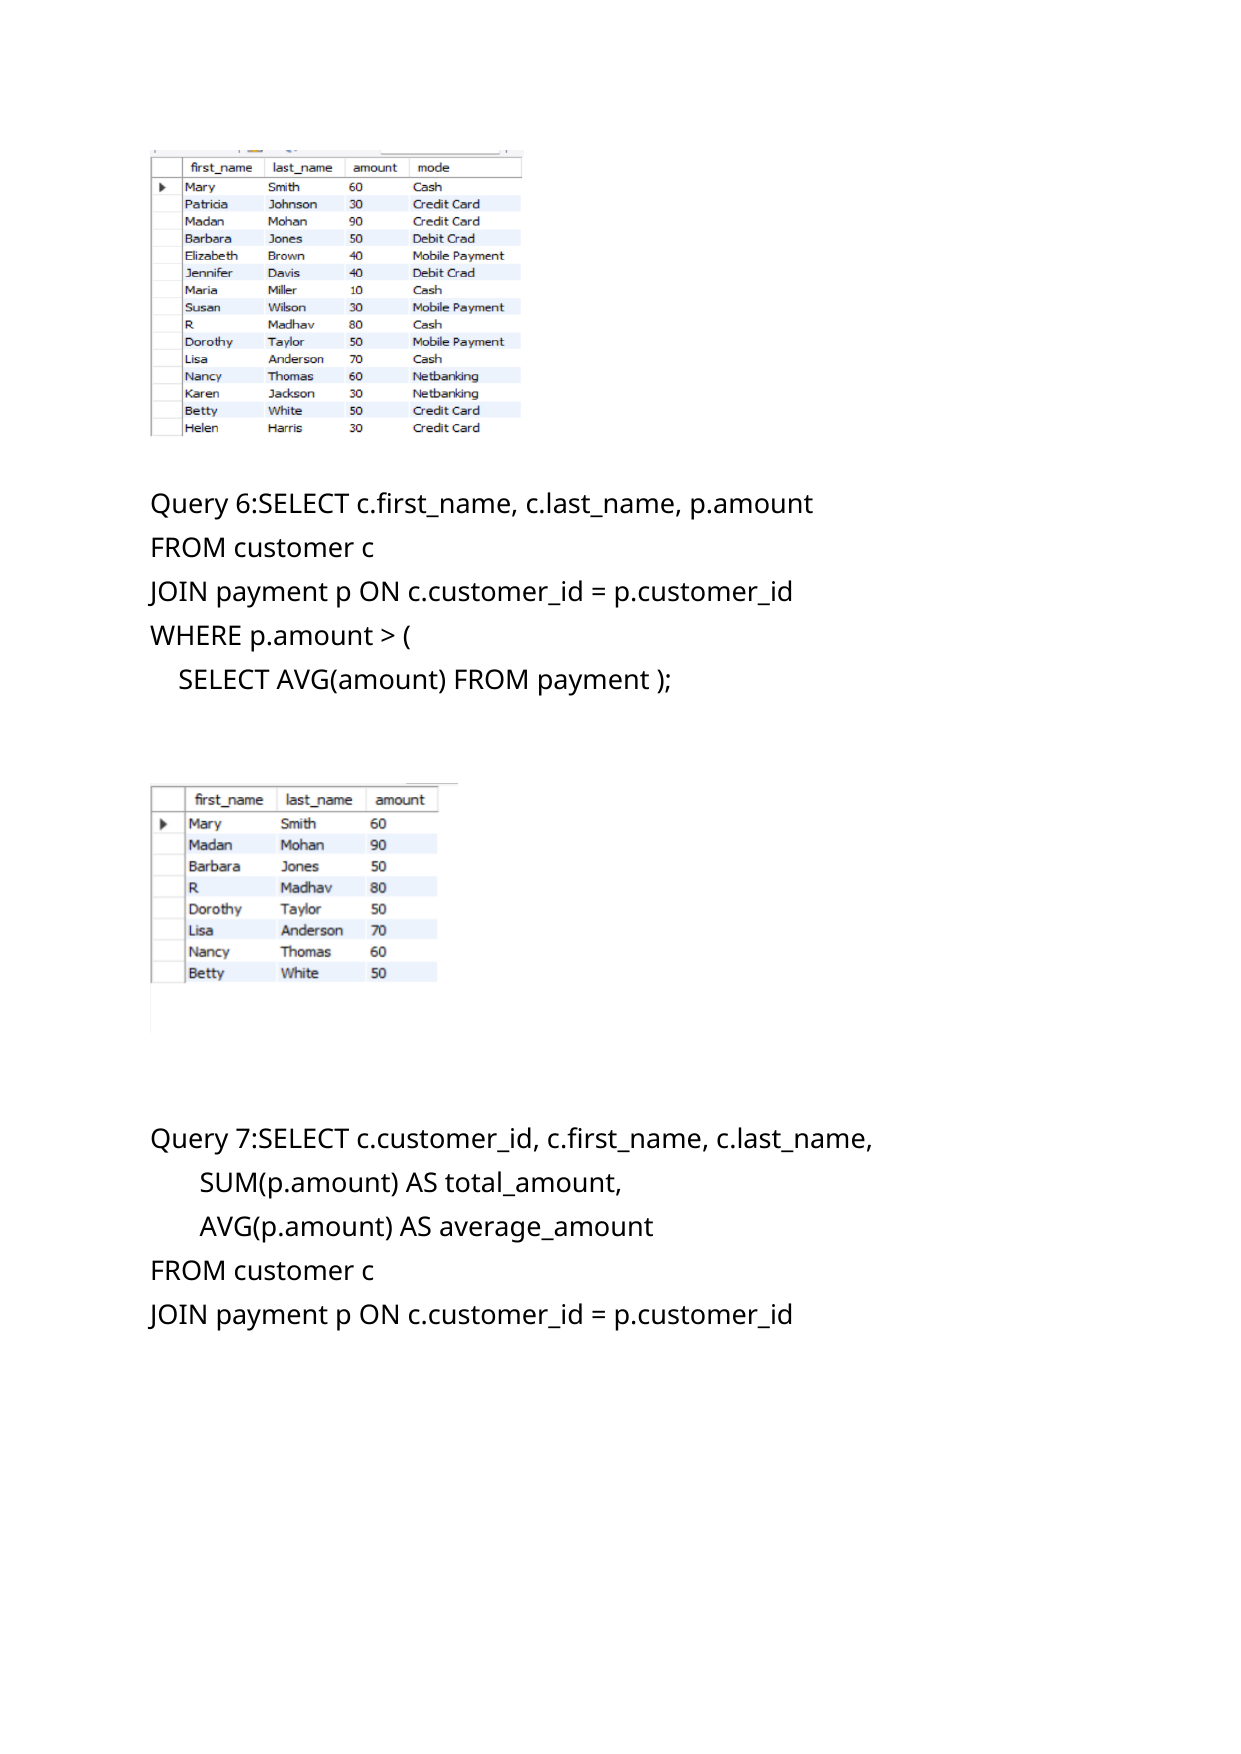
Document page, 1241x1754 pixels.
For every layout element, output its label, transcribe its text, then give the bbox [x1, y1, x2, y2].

subtitle JOIN payment p ON c.customer_id = p.customer_id [150, 572, 1090, 609]
subtitle JOIN payment p ON c.customer_id = p.customer_id [150, 1295, 1090, 1332]
subtitle SUM(p.amount) AS total_amount, [150, 1163, 1090, 1200]
subtitle WHERE p.amount > ( [150, 616, 1090, 653]
subtitle FROM customer c [150, 1251, 1090, 1288]
subtitle FROM customer c [150, 528, 1090, 565]
subtitle AVG(p.amount) AS average_amount [150, 1207, 1090, 1244]
picture [150, 783, 458, 1033]
subtitle Query 6:SELECT c.first_name, c.last_name, p.amount [150, 484, 1090, 521]
picture [150, 150, 524, 438]
subtitle SELECT AVG(amount) FROM payment ); [150, 660, 1090, 697]
subtitle Query 7:SELECT c.customer_id, c.first_name, c.last_name, [150, 1119, 1090, 1156]
